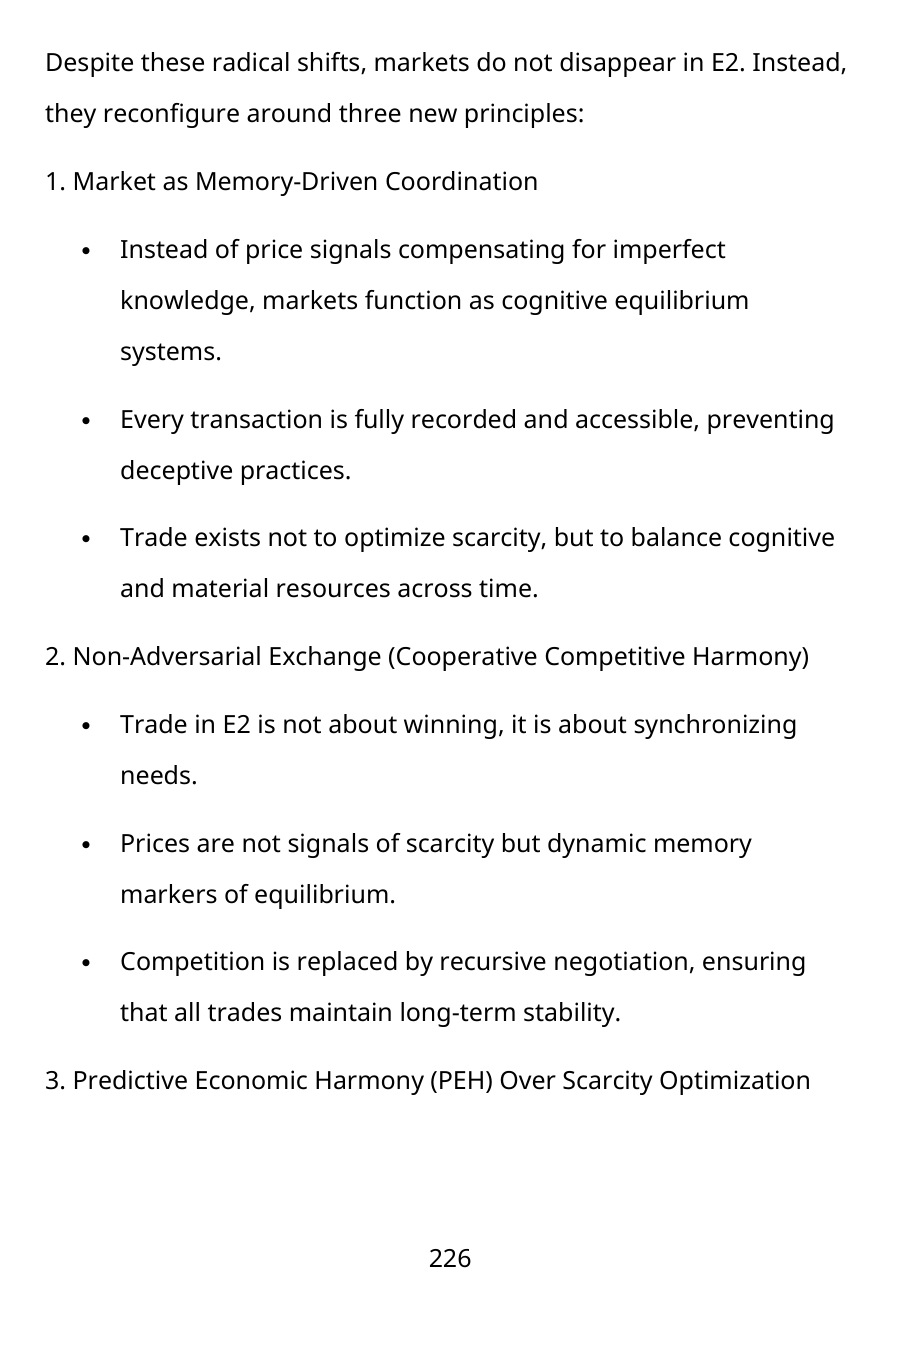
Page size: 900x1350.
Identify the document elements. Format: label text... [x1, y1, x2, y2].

list Trade exists not to optimize scarcity, but to balance cognitive and material resources across time. [82, 520, 855, 605]
list Competition is replaced by recursive negotiation, ensuring that all trades maintain long-term stability. [82, 944, 855, 1029]
text Despite these radical shifts, markets do not disappear in E2. Instead, they reconfigure around three new principles: [45, 45, 855, 130]
text 2. Non-Adversarial Exchange (Cooperative Competitive Harmony) [45, 639, 855, 673]
list Trade in E2 is not about winning, it is about synchronizing needs. [82, 706, 855, 792]
text 1. Market as Memory-Driven Coordination [45, 164, 855, 198]
list Prices are not signals of scarcity but dynamic memory markers of equilibrium. [82, 825, 855, 910]
list Instead of price signals compensating for imperfect knowledge, markets function as cognitive equilibrium systems. [82, 231, 855, 368]
text 3. Predictive Economic Harmony (PEH) Over Scarcity Optimization [45, 1063, 855, 1097]
list Every transaction is fully recorded and accessible, preventing deceptive practices. [82, 401, 855, 486]
